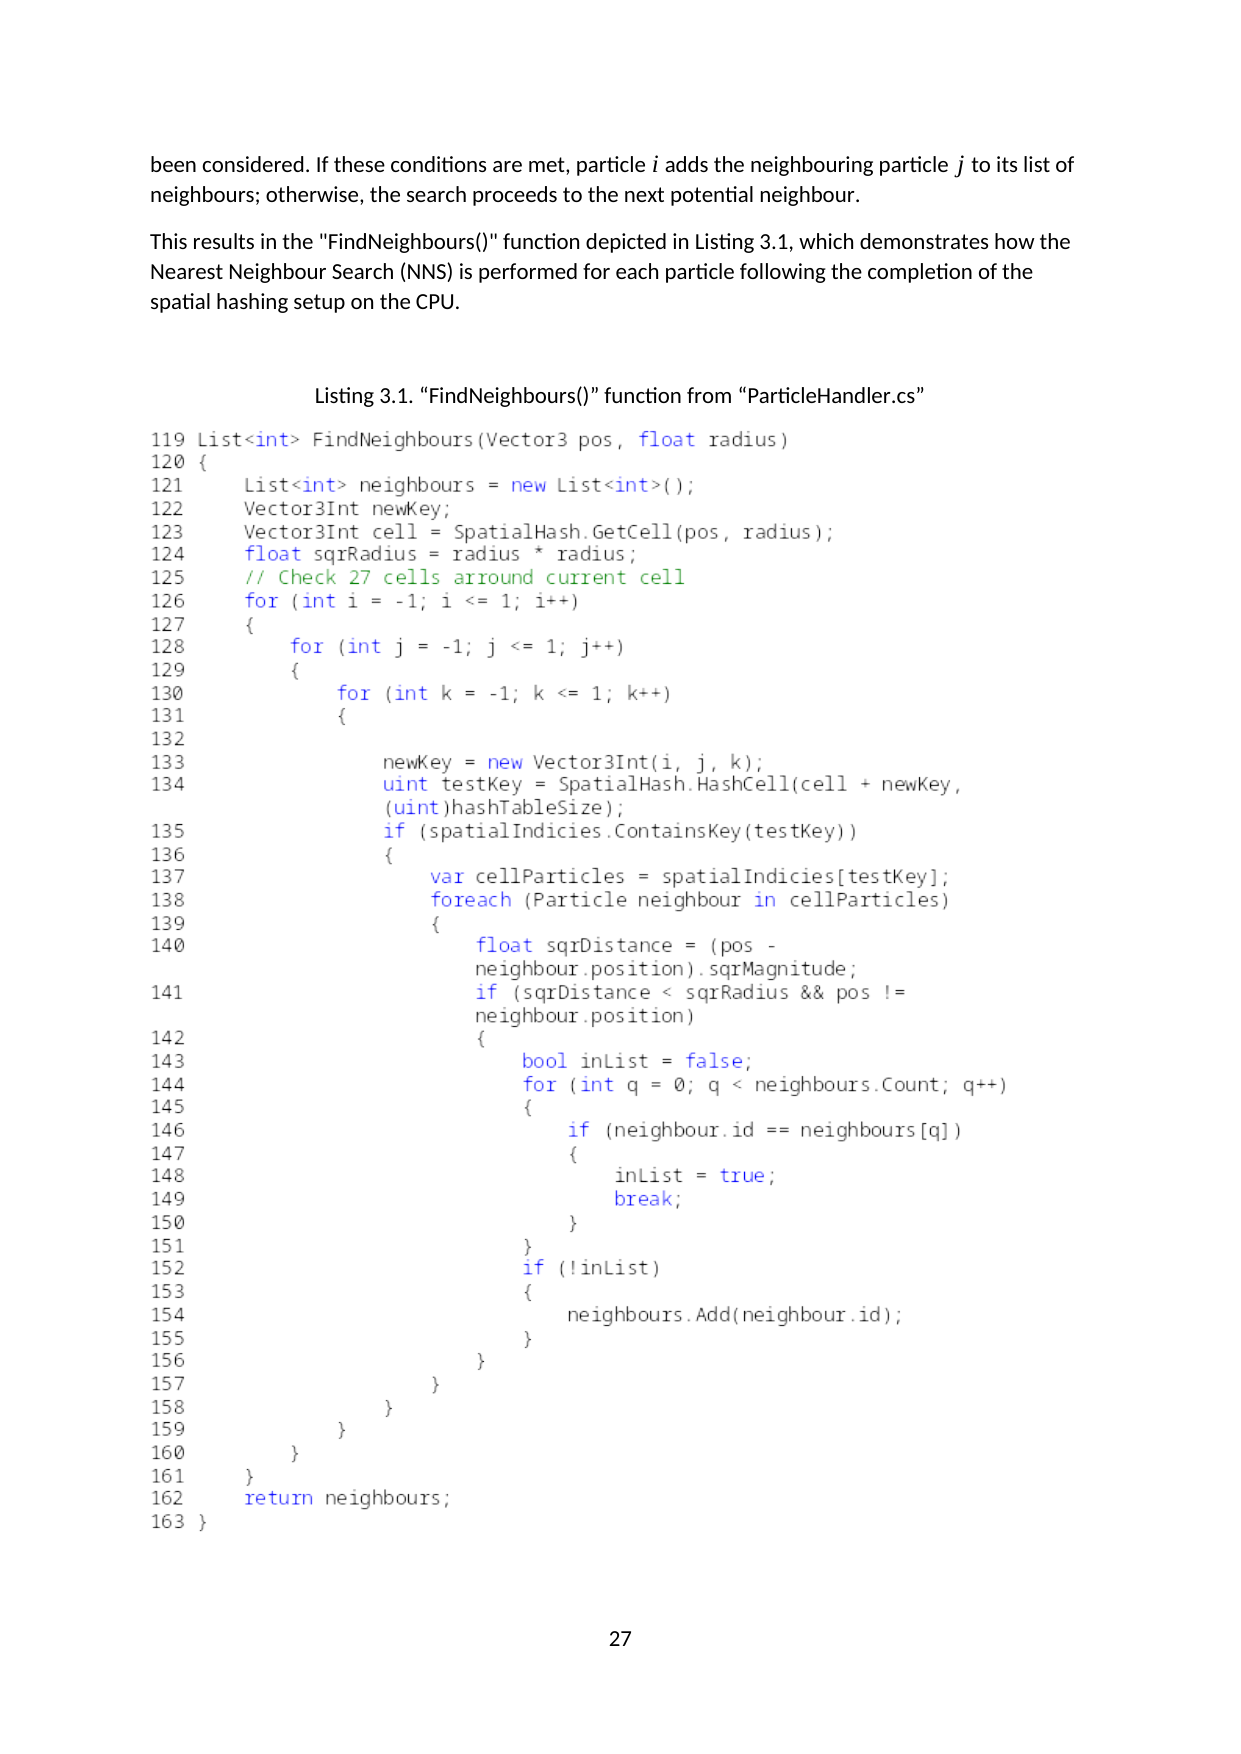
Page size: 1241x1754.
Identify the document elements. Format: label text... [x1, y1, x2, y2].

text This results in the "FindNeighbours()" function depicted in Listing 3.1, which demonstrates how the Nearest Neighbour Search (NNS) is performed for each particle following the completion of the spatial hashing setup on the CPU. [150, 227, 1090, 316]
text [150, 150, 1090, 208]
text Listing 3.1. “FindNeighbours()” function from “ParticleHandler.cs” [150, 381, 1090, 409]
